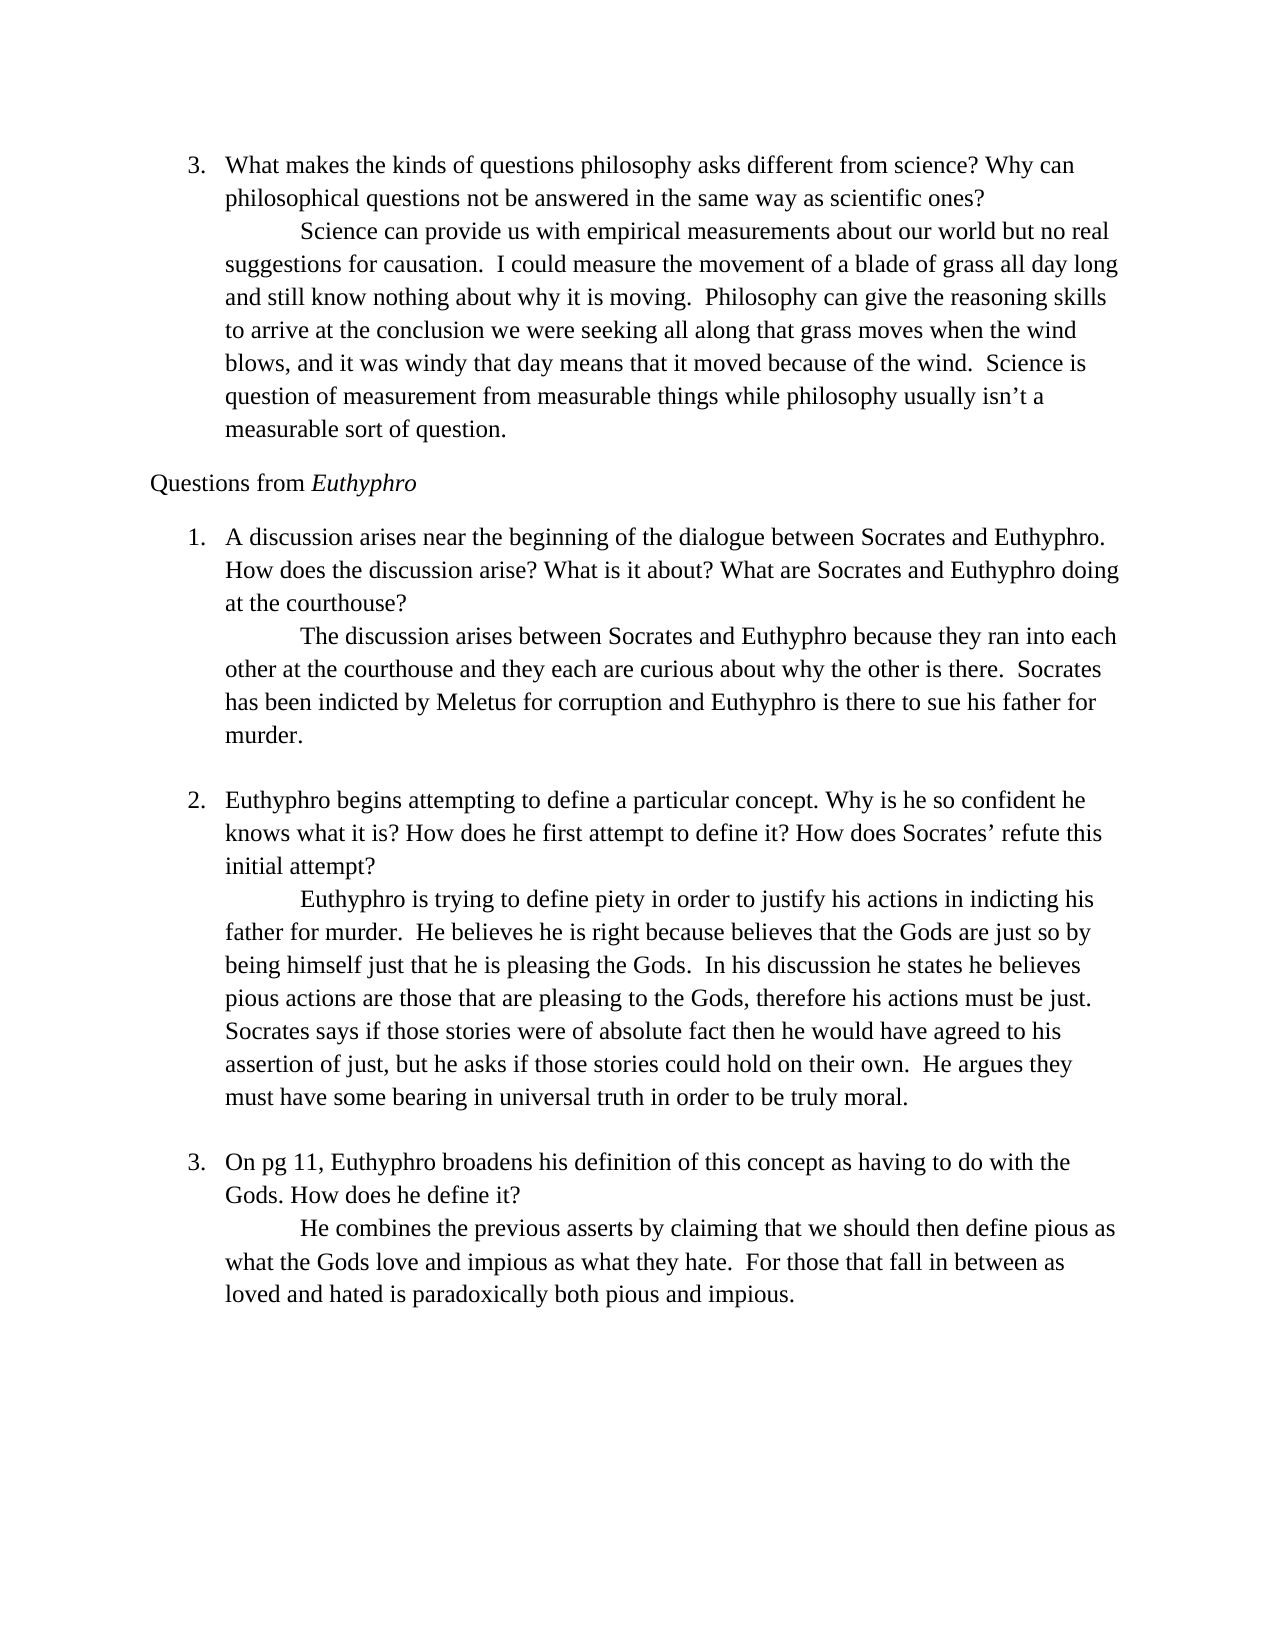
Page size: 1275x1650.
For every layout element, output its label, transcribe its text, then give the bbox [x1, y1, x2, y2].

text Questions from Euthyphro [150, 468, 1125, 497]
list What makes the kinds of questions philosophy asks different from science? Why can philosophical questions not be answered in the same way as scientific ones? Science can provide us with empirical measurements about our world but no real suggestions for causation. I could measure the movement of a blade of grass all day long and still know nothing about why it is moving. Philosophy can give the reasoning skills to arrive at the conclusion we were seeking all along that grass moves when the wind blows, and it was windy that day means that it moved because of the wind. Science is question of measurement from measurable things while philosophy usually isn’t a measurable sort of question. [187, 150, 1125, 443]
list Euthyphro begins attempting to define a particular concept. Why is he so confident he knows what it is? How does he first attempt to define it? How does Socrates’ refute this initial attempt? Euthyphro is trying to define piety in order to justify his actions in indicting his father for murder. He believes he is right because believes that the Gods are just so by being himself just that he is pleasing the Gods. In his discussion he states he believes pious actions are those that are pleasing to the Gods, therefore his actions must be just. Socrates says if those stories were of absolute fact then he would have agreed to his assertion of just, but he asks if those stories could hold on their own. He argues they must have some bearing in universal truth in order to be truly moral. [187, 785, 1125, 1143]
list A discussion arises near the beginning of the dialogue between Socrates and Euthyphro. How does the discussion arise? What is it about? What are Socrates and Euthyphro doing at the courthouse? The discussion arises between Socrates and Euthyphro because they ran into each other at the courthouse and they each are curious about why the other is there. Socrates has been indicted by Meletus for corruption and Euthyphro is there to sue his father for murder. [187, 522, 1125, 781]
list On pg 11, Euthyphro broadens his definition of this concept as having to do with the Gods. How does he define it? He combines the previous asserts by claiming that we should then define pious as what the Gods love and impious as what they hate. For those that fall in between as loved and hated is paradoxically both pious and impious. [187, 1147, 1125, 1341]
